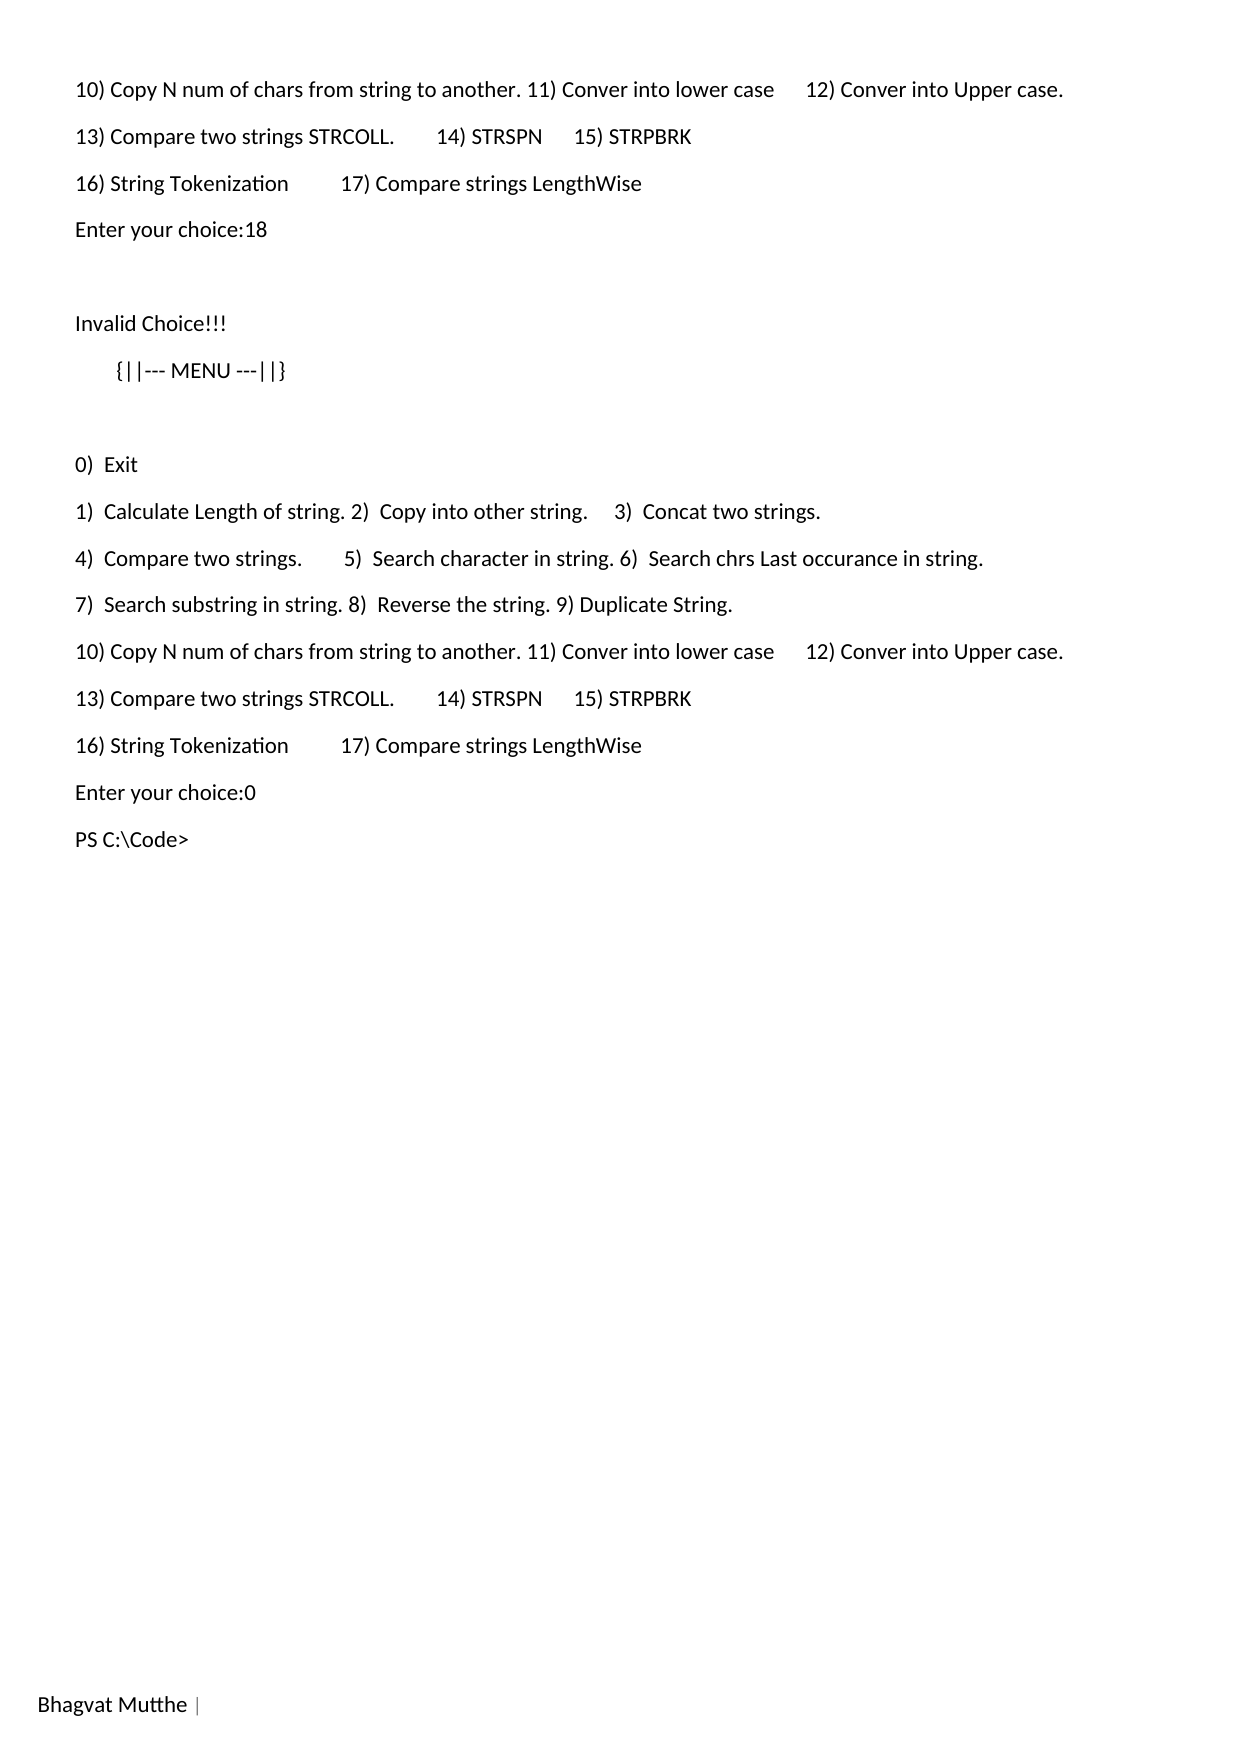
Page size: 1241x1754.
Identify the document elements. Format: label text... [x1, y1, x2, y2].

text Enter your choice:0 [75, 778, 1165, 806]
text Enter your choice:18 [75, 216, 1165, 244]
text 0) Exit [75, 450, 1165, 478]
text 10) Copy N num of chars from string to another. 11) Conver into lower case 12) Conver into Upper case. [75, 75, 1165, 103]
text 1) Calculate Length of string. 2) Copy into other string. 3) Concat two strings. [75, 497, 1165, 525]
text 4) Compare two strings. 5) Search character in string. 6) Search chrs Last occurance in string. [75, 544, 1165, 572]
text 16) String Tokenization 17) Compare strings LengthWise [75, 731, 1165, 759]
text 7) Search substring in string. 8) Reverse the string. 9) Duplicate String. [75, 591, 1165, 619]
text 13) Compare two strings STRCOLL. 14) STRSPN 15) STRPBRK [75, 122, 1165, 150]
text 16) String Tokenization 17) Compare strings LengthWise [75, 169, 1165, 197]
text PS C:\Code> [75, 825, 1165, 853]
text {||--- MENU ---||} [75, 356, 1165, 384]
text Invalid Choice!!! [75, 309, 1165, 337]
text 10) Copy N num of chars from string to another. 11) Conver into lower case 12) Conver into Upper case. [75, 637, 1165, 666]
text 13) Compare two strings STRCOLL. 14) STRSPN 15) STRPBRK [75, 684, 1165, 712]
